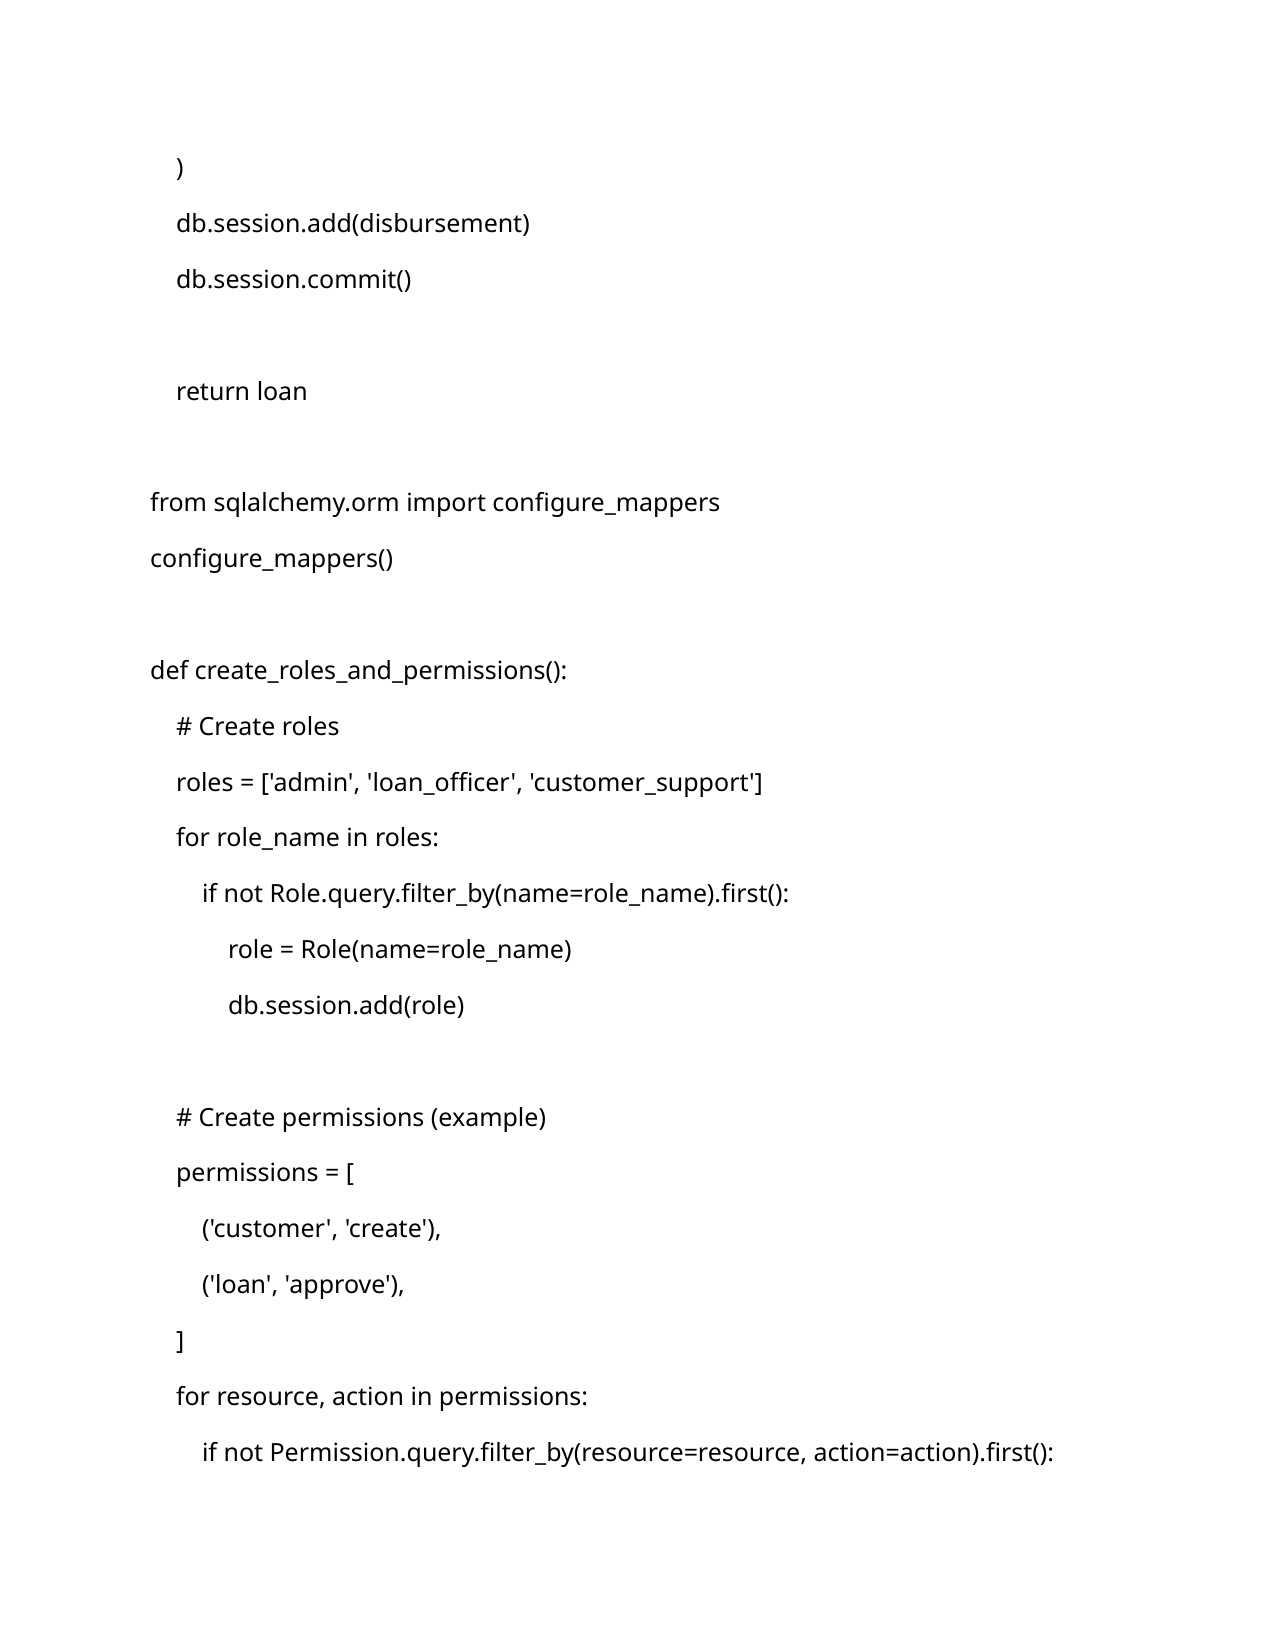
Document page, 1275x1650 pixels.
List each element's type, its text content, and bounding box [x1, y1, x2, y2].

text db.session.commit() [150, 262, 1125, 296]
text db.session.add(disbursement) [150, 206, 1125, 240]
text # Create roles [150, 708, 1125, 742]
text # Create permissions (example) [150, 1099, 1125, 1133]
text role = Role(name=role_name) [150, 932, 1125, 966]
text roles = ['admin', 'loan_officer', 'customer_support'] [150, 764, 1125, 798]
text configure_mappers() [150, 541, 1125, 575]
text ) [150, 150, 1125, 184]
text ('customer', 'create'), [150, 1211, 1125, 1245]
text ] [150, 1322, 1125, 1357]
text for resource, action in permissions: [150, 1378, 1125, 1412]
text def create_roles_and_permissions(): [150, 652, 1125, 687]
text ('loan', 'approve'), [150, 1267, 1125, 1301]
text if not Permission.query.filter_by(resource=resource, action=action).first(): [150, 1434, 1125, 1468]
text for role_name in roles: [150, 820, 1125, 854]
text from sqlalchemy.orm import configure_mappers [150, 485, 1125, 519]
text db.session.add(role) [150, 987, 1125, 1022]
text permissions = [ [150, 1155, 1125, 1189]
text if not Role.query.filter_by(name=role_name).first(): [150, 876, 1125, 910]
text return loan [150, 373, 1125, 407]
